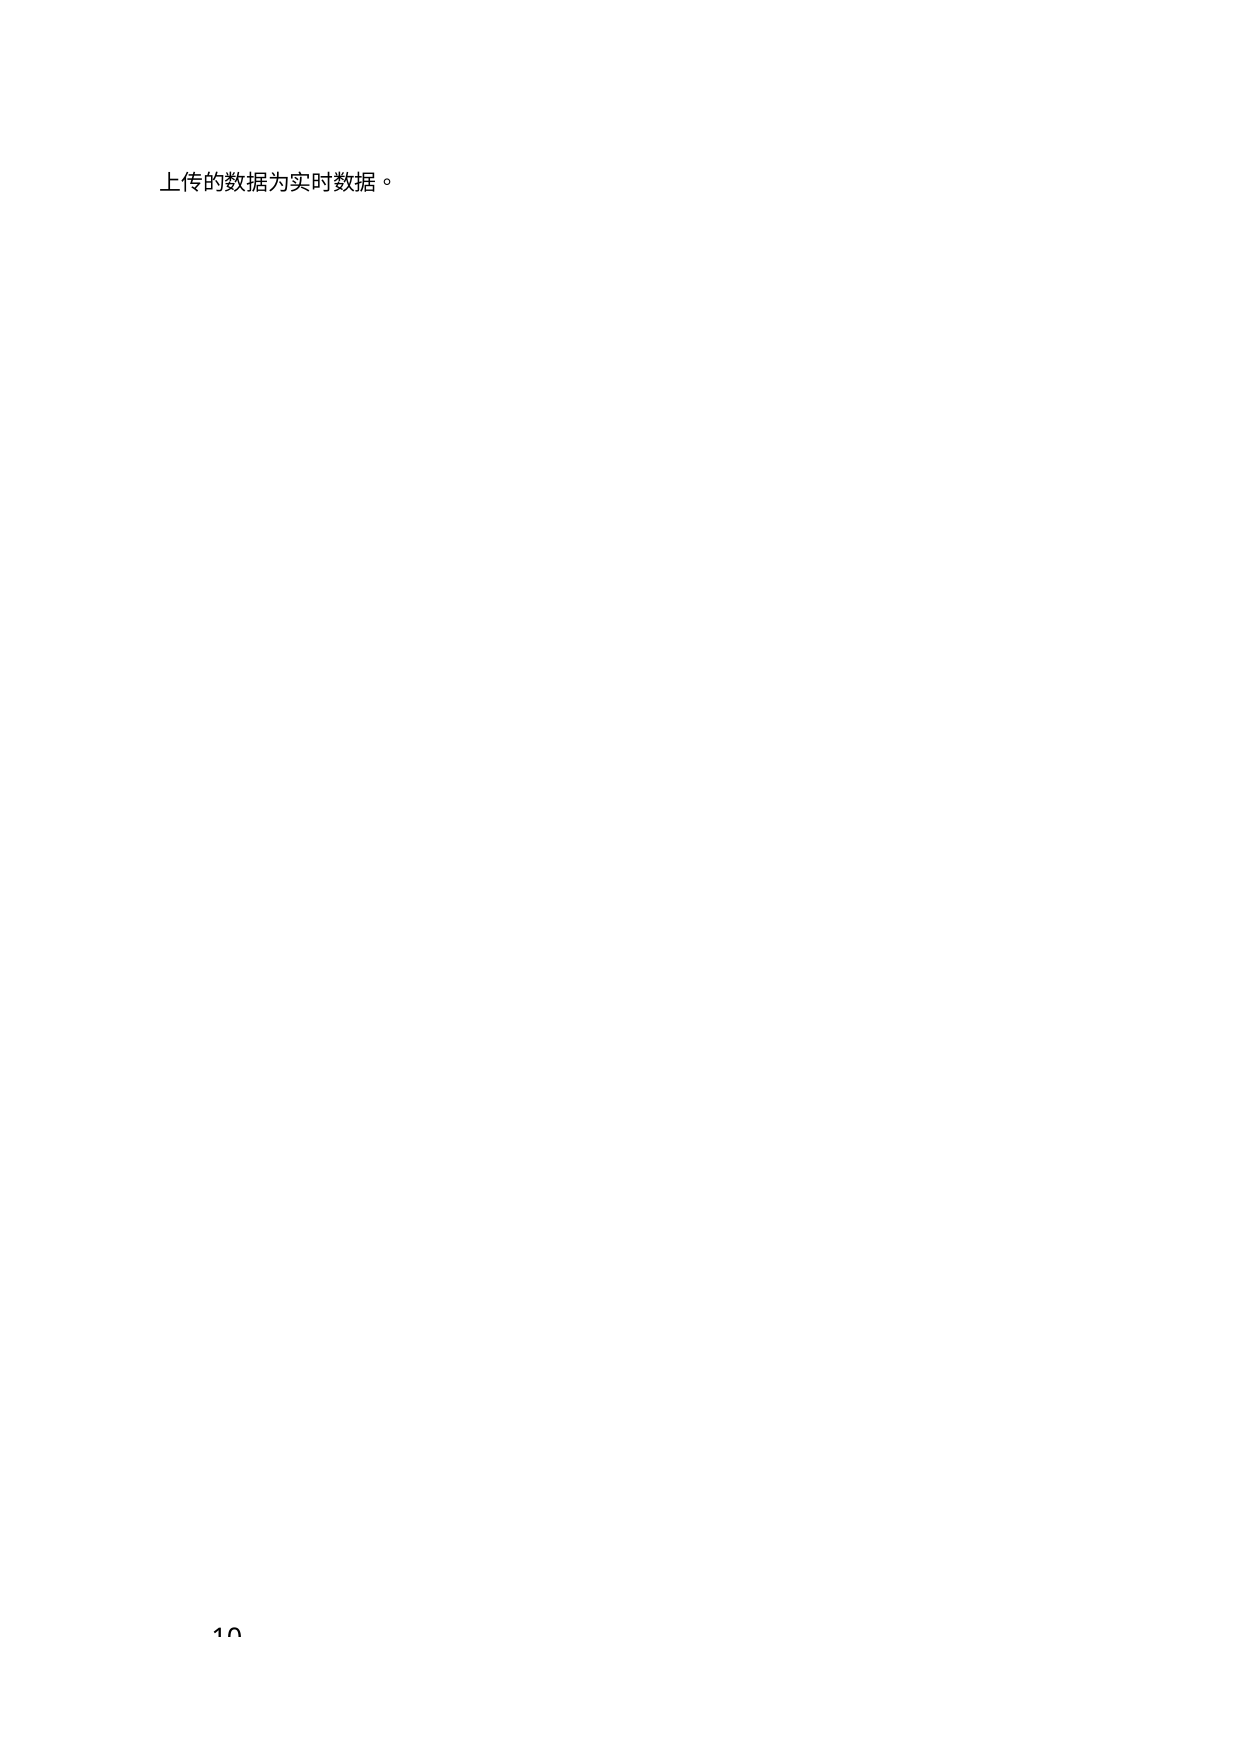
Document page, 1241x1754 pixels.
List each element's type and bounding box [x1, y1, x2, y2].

text [159, 167, 1081, 196]
